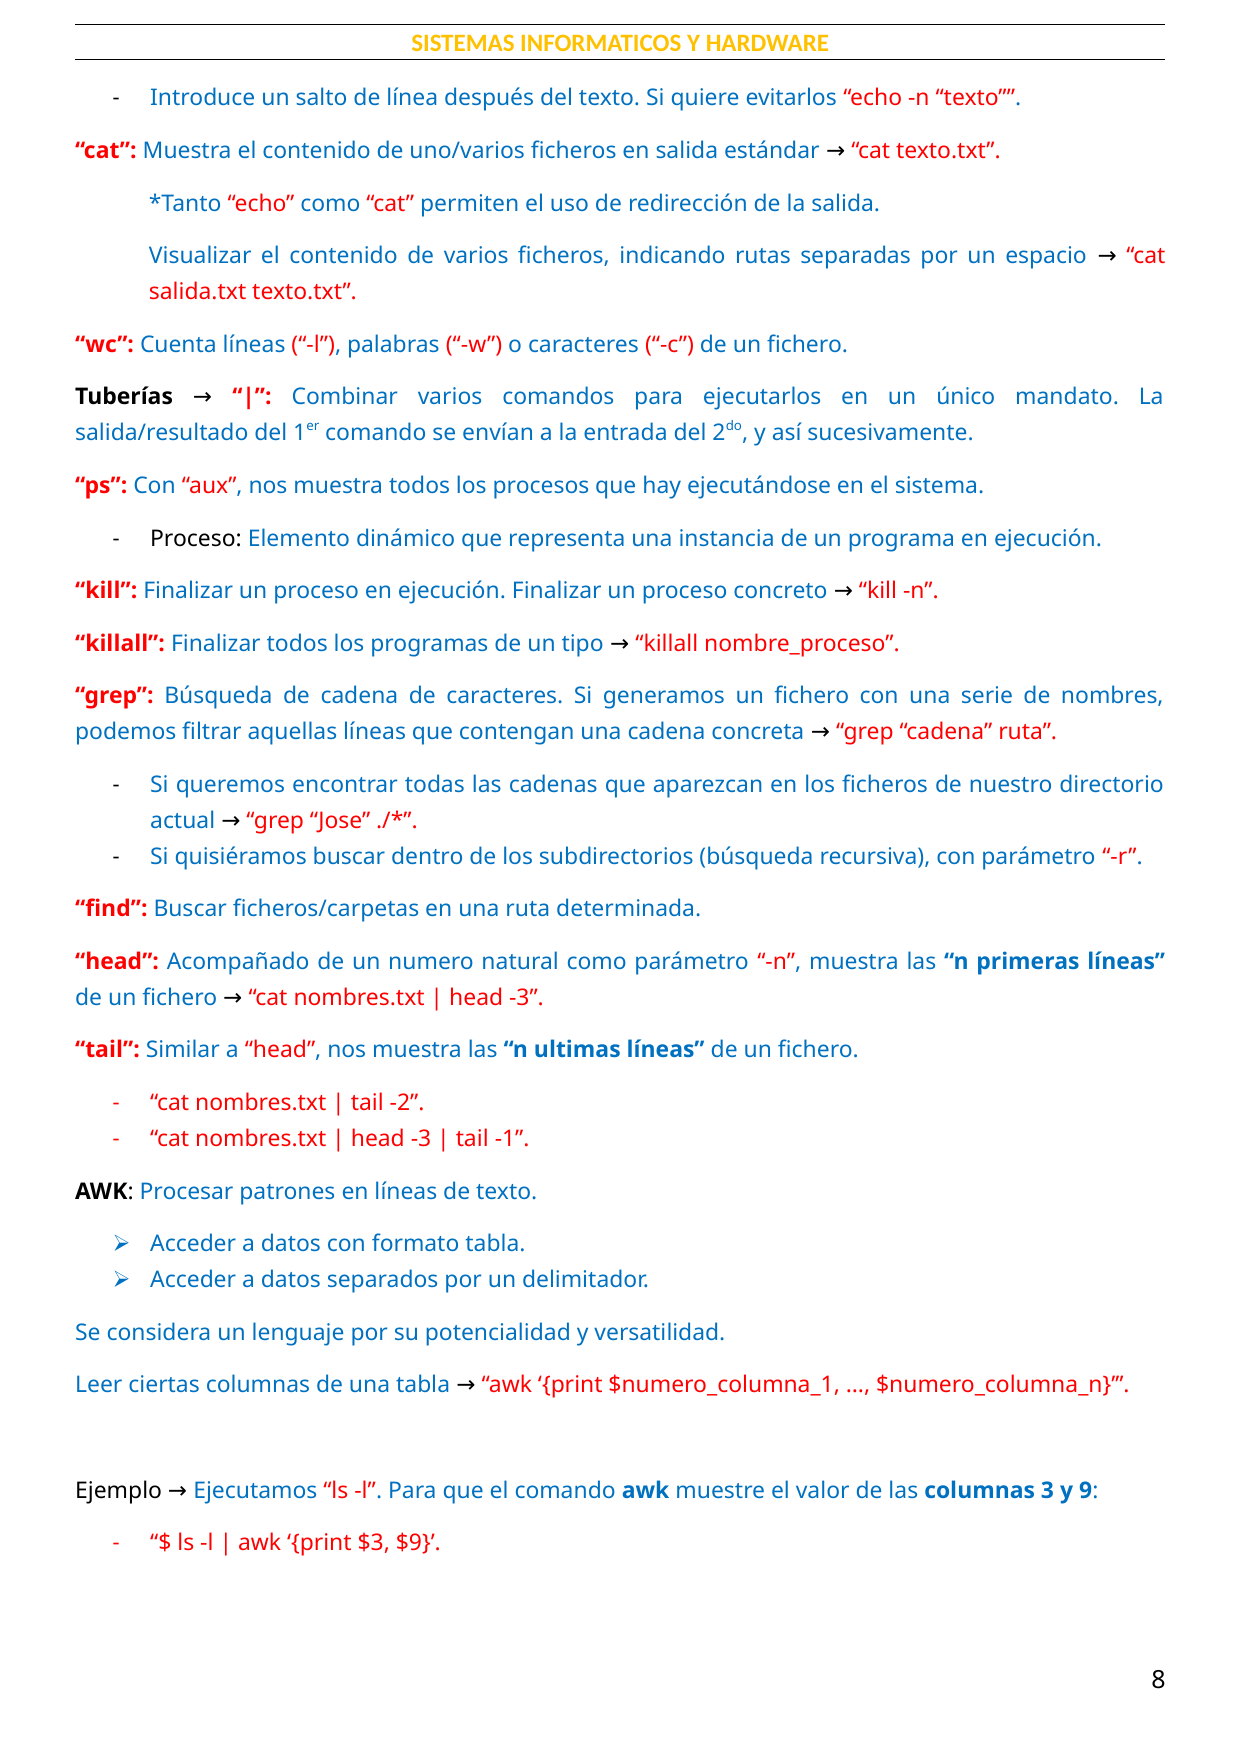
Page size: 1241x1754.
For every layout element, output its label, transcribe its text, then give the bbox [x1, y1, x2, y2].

list Acceder a datos con formato tabla. [112, 1227, 1165, 1258]
text “grep”: Búsqueda de cadena de caracteres. Si generamos un fichero con una serie de nombres, podemos filtrar aquellas líneas que contengan una cadena concreta → “grep “cadena” ruta”. [75, 679, 1165, 746]
text Tuberías → “|”: Combinar varios comandos para ejecutarlos en un único mandato. La salida/resultado del 1er comando se envían a la entrada del 2do, y así sucesivamente. [75, 380, 1165, 447]
list “cat nombres.txt | head -3 | tail -1”. [112, 1122, 1165, 1153]
text “cat”: Muestra el contenido de uno/varios ficheros en salida estándar → “cat texto.txt”. [75, 134, 1165, 165]
text “wc”: Cuenta líneas (“-l”), palabras (“-w”) o caracteres (“-c”) de un fichero. [75, 328, 1165, 359]
list Introduce un salto de línea después del texto. Si quiere evitarlos “echo -n “texto””. [112, 81, 1165, 113]
text Leer ciertas columnas de una tabla → “awk ‘{print $numero_columna_1, …, $numero_columna_n}’”. [75, 1368, 1165, 1399]
text Ejemplo → Ejecutamos “ls -l”. Para que el comando awk muestre el valor de las columnas 3 y 9: [75, 1473, 1165, 1505]
text “ps”: Con “aux”, nos muestra todos los procesos que hay ejecutándose en el sistema. [75, 469, 1165, 500]
list “$ ls -l | awk ‘{print $3, $9}’. [112, 1526, 1165, 1557]
list “cat nombres.txt | tail -2”. [112, 1086, 1165, 1117]
list Proceso: Elemento dinámico que representa una instancia de un programa en ejecución. [112, 521, 1165, 553]
text “tail”: Similar a “head”, nos muestra las “n ultimas líneas” de un fichero. [75, 1033, 1165, 1065]
list Si queremos encontrar todas las cadenas que aparezcan en los ficheros de nuestro directorio actual → “grep “Jose” ./*”. [112, 768, 1165, 835]
text “kill”: Finalizar un proceso en ejecución. Finalizar un proceso concreto → “kill -n”. [75, 574, 1165, 605]
text Se considera un lenguaje por su potencialidad y versatilidad. [75, 1316, 1165, 1347]
list Si quisiéramos buscar dentro de los subdirectorios (búsqueda recursiva), con parámetro “-r”. [112, 840, 1165, 871]
text *Tanto “echo” como “cat” permiten el uso de redirección de la salida. [149, 187, 1165, 218]
text “killall”: Finalizar todos los programas de un tipo → “killall nombre_proceso”. [75, 627, 1165, 658]
text AWK: Procesar patrones en líneas de texto. [75, 1174, 1165, 1206]
text “head”: Acompañado de un numero natural como parámetro “-n”, muestra las “n primeras líneas” de un fichero → “cat nombres.txt | head -3”. [75, 945, 1165, 1012]
text Visualizar el contenido de varios ficheros, indicando rutas separadas por un espacio → “cat salida.txt texto.txt”. [149, 239, 1165, 306]
list Acceder a datos separados por un delimitador. [112, 1263, 1165, 1294]
text “find”: Buscar ficheros/carpetas en una ruta determinada. [75, 892, 1165, 923]
